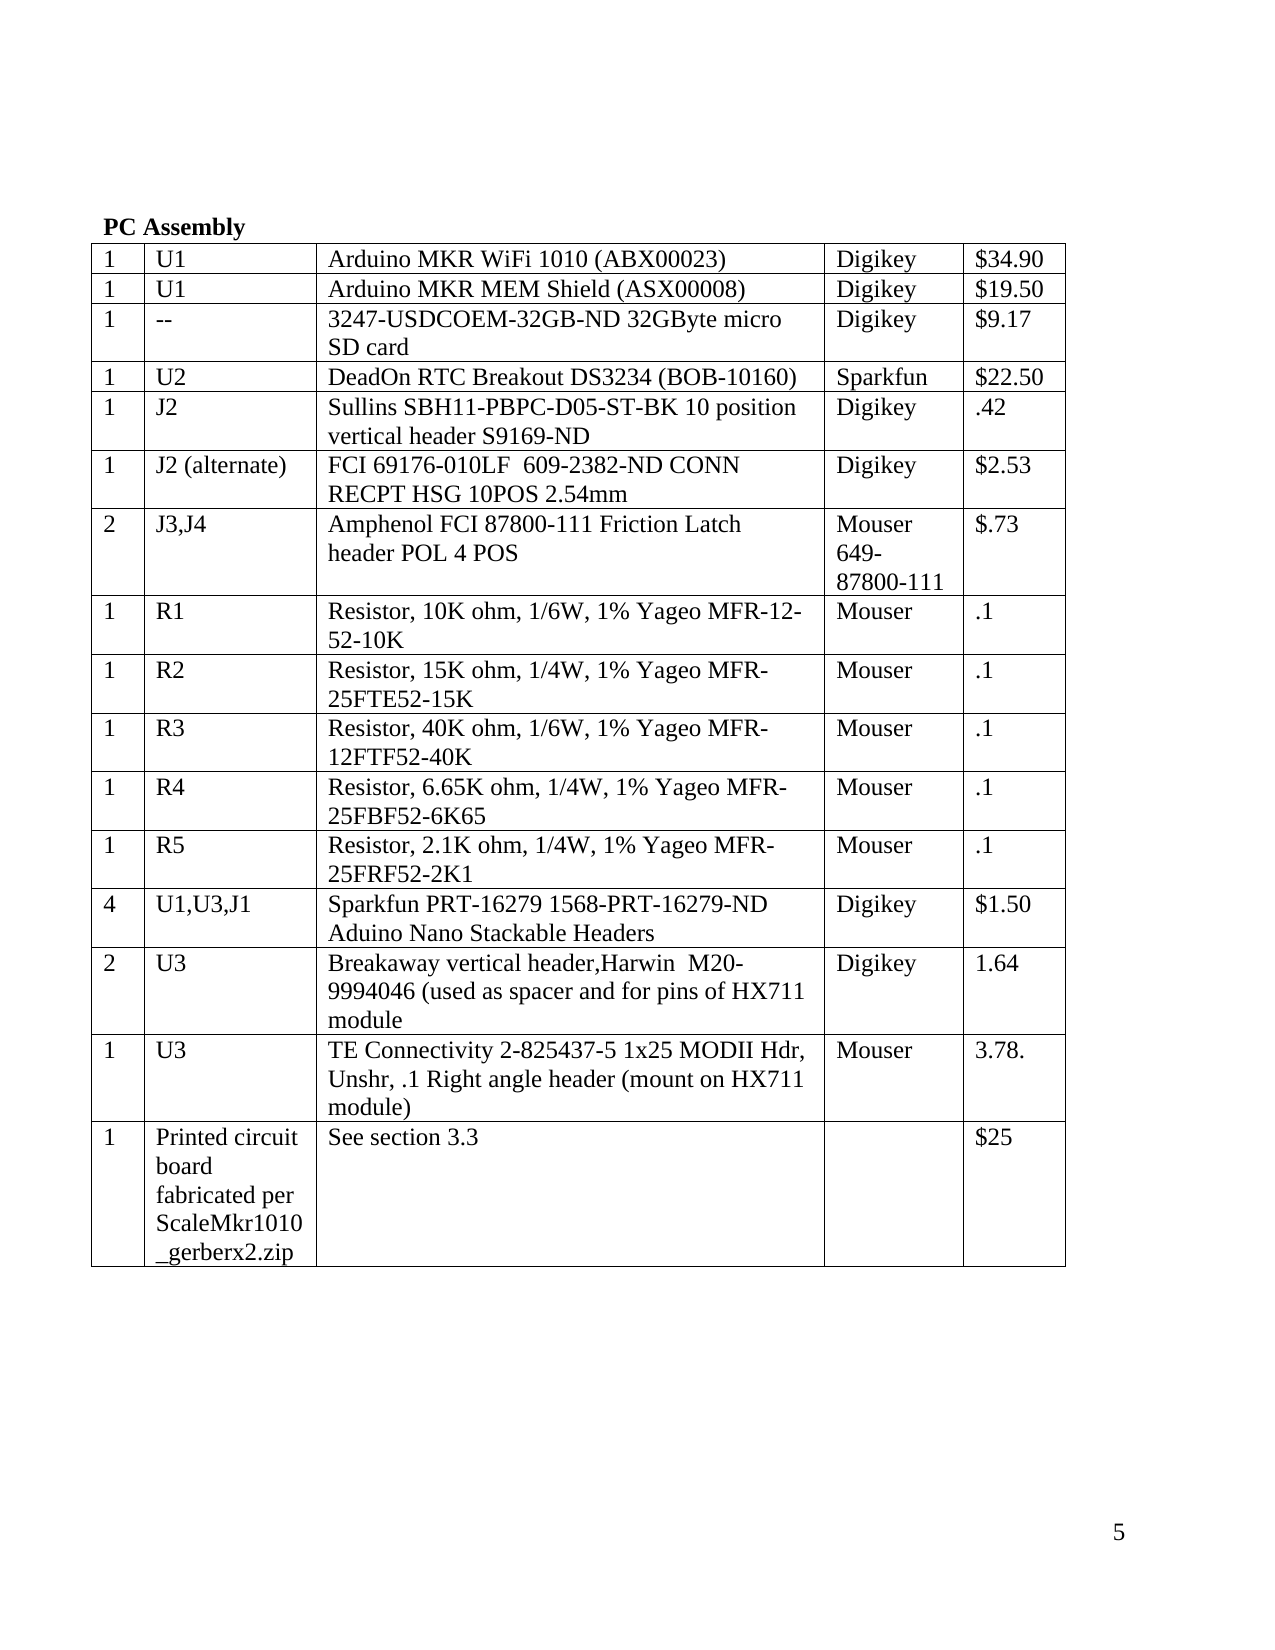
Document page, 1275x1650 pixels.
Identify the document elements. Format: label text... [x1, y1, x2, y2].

table_cell J2 (alternate) [145, 451, 316, 508]
table_cell 4 [92, 889, 144, 947]
table_cell 1 [92, 274, 144, 303]
table_cell Digikey [825, 274, 963, 303]
table_cell 1.64 [964, 948, 1065, 1034]
table_cell FCI 69176-010LF 609-2382-ND CONN RECPT HSG 10POS 2.54mm [317, 451, 824, 508]
table_cell 1 [92, 1035, 144, 1121]
table_cell 1 [92, 1122, 144, 1266]
table_cell Mouser [825, 714, 963, 771]
table_cell $.73 [964, 509, 1065, 595]
table_cell R3 [145, 714, 316, 771]
table_cell $2.53 [964, 451, 1065, 508]
table_cell Sparkfun PRT-16279 1568-PRT-16279-ND Aduino Nano Stackable Headers [317, 889, 824, 947]
table_cell Digikey [825, 889, 963, 947]
table_cell R5 [145, 831, 316, 888]
table_cell DeadOn RTC Breakout DS3234 (BOB-10160) [317, 362, 824, 391]
table_cell 1 [92, 362, 144, 391]
table_cell 1 [92, 596, 144, 654]
table_cell U1,U3,J1 [145, 889, 316, 947]
table_cell U2 [145, 362, 316, 391]
table_cell R4 [145, 772, 316, 829]
table_cell 3.78. [964, 1035, 1065, 1121]
table_cell -- [145, 304, 316, 361]
table_cell 1 [92, 392, 144, 449]
table_cell .1 [964, 714, 1065, 771]
table_cell 1 [92, 451, 144, 508]
table_cell J3,J4 [145, 509, 316, 595]
table_cell .1 [964, 655, 1065, 712]
table_cell Digikey [825, 451, 963, 508]
table_cell .1 [964, 772, 1065, 829]
table_cell See section 3.3 [317, 1122, 824, 1266]
table_cell Resistor, 15K ohm, 1/4W, 1% Yageo MFR-25FTE52-15K [317, 655, 824, 712]
text PC Assembly [103, 212, 1125, 241]
table_cell $1.50 [964, 889, 1065, 947]
table_cell Resistor, 2.1K ohm, 1/4W, 1% Yageo MFR-25FRF52-2K1 [317, 831, 824, 888]
table_cell 1 [92, 655, 144, 712]
table_cell U3 [145, 1035, 316, 1121]
table_cell R2 [145, 655, 316, 712]
table_cell $9.17 [964, 304, 1065, 361]
table_cell Digikey [825, 304, 963, 361]
table_cell J2 [145, 392, 316, 449]
table_cell 2 [92, 509, 144, 595]
table_cell Mouser [825, 1035, 963, 1121]
table_cell Mouser [825, 772, 963, 829]
table_cell Resistor, 40K ohm, 1/6W, 1% Yageo MFR-12FTF52-40K [317, 714, 824, 771]
table_header Arduino MKR WiFi 1010 (ABX00023) [317, 244, 824, 273]
table_cell 1 [92, 304, 144, 361]
table_cell Resistor, 10K ohm, 1/6W, 1% Yageo MFR-12-52-10K [317, 596, 824, 654]
table_cell Breakaway vertical header,Harwin M20-9994046 (used as spacer and for pins of HX711 module [317, 948, 824, 1034]
table_cell R1 [145, 596, 316, 654]
table_cell $22.50 [964, 362, 1065, 391]
table_cell 2 [92, 948, 144, 1034]
table_cell .1 [964, 596, 1065, 654]
table_cell Amphenol FCI 87800-111 Friction Latch header POL 4 POS [317, 509, 824, 595]
table_cell Digikey [825, 392, 963, 449]
table_cell $19.50 [964, 274, 1065, 303]
table_cell Sullins SBH11-PBPC-D05-ST-BK 10 position vertical header S9169-ND [317, 392, 824, 449]
table_cell [825, 1122, 963, 1266]
table_cell .1 [964, 831, 1065, 888]
table_header Digikey [825, 244, 963, 273]
table_cell Mouser [825, 831, 963, 888]
table_cell 3247-USDCOEM-32GB-ND 32GByte micro SD card [317, 304, 824, 361]
table_cell $25 [964, 1122, 1065, 1266]
table_cell .42 [964, 392, 1065, 449]
table_cell TE Connectivity 2-825437-5 1x25 MODII Hdr, Unshr, .1 Right angle header (mount on HX711 module) [317, 1035, 824, 1121]
table_cell U1 [145, 274, 316, 303]
table_cell Mouser 649-87800-111 [825, 509, 963, 595]
table_cell Digikey [825, 948, 963, 1034]
table_cell Resistor, 6.65K ohm, 1/4W, 1% Yageo MFR-25FBF52-6K65 [317, 772, 824, 829]
table_cell Mouser [825, 596, 963, 654]
table_header $34.90 [964, 244, 1065, 273]
table_cell Mouser [825, 655, 963, 712]
table_cell 1 [92, 831, 144, 888]
table_cell Arduino MKR MEM Shield (ASX00008) [317, 274, 824, 303]
table_cell 1 [92, 714, 144, 771]
table_header U1 [145, 244, 316, 273]
table_cell Sparkfun [825, 362, 963, 391]
table_cell 1 [92, 772, 144, 829]
table_cell U3 [145, 948, 316, 1034]
table_header 1 [92, 244, 144, 273]
table_cell Printed circuit board fabricated per ScaleMkr1010_gerberx2.zip [145, 1122, 316, 1266]
